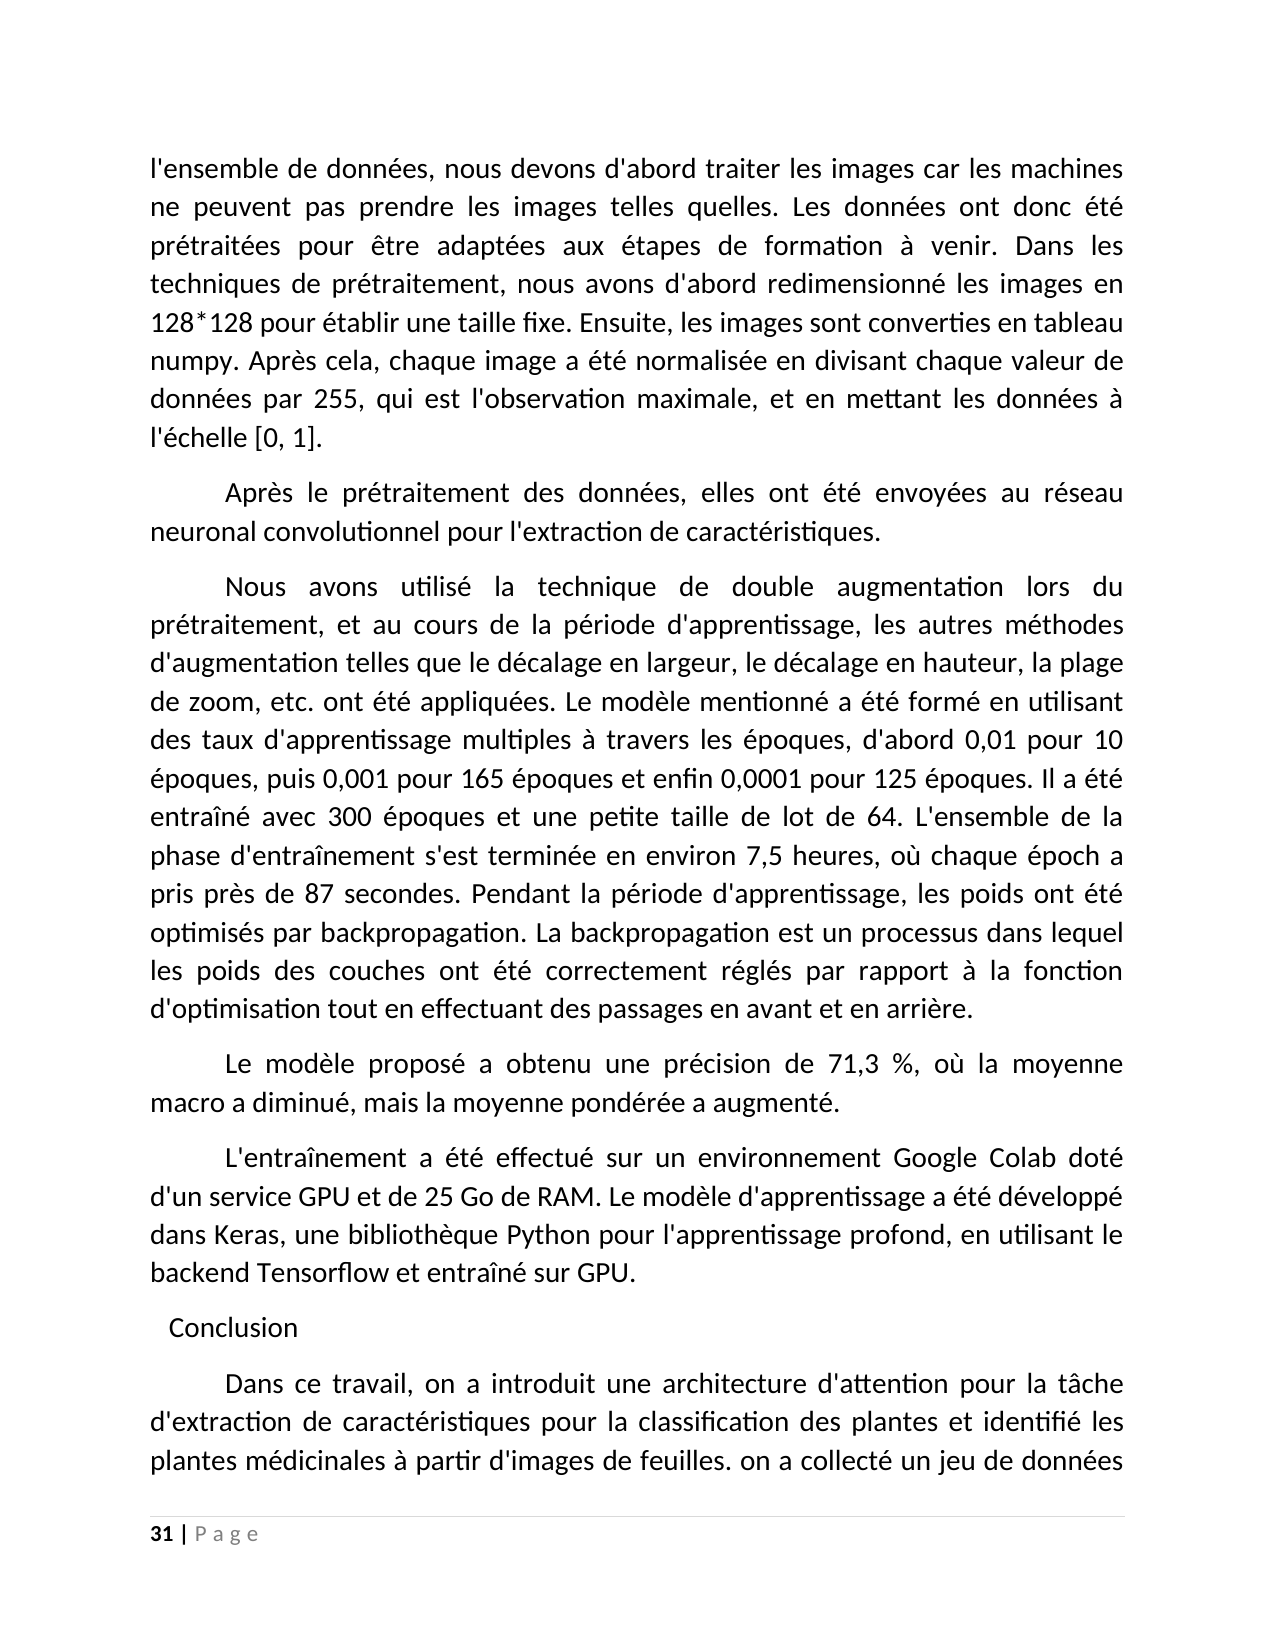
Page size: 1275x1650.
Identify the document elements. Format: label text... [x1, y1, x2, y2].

text Nous avons utilisé la technique de double augmentation lors du prétraitement, et au cours de la période d'apprentissage, les autres méthodes d'augmentation telles que le décalage en largeur, le décalage en hauteur, la plage de zoom, etc. ont été appliquées. Le modèle mentionné a été formé en utilisant des taux d'apprentissage multiples à travers les époques, d'abord 0,01 pour 10 époques, puis 0,001 pour 165 époques et enfin 0,0001 pour 125 époques. Il a été entraîné avec 300 époques et une petite taille de lot de 64. L'ensemble de la phase d'entraînement s'est terminée en environ 7,5 heures, où chaque époch a pris près de 87 secondes. Pendant la période d'apprentissage, les poids ont été optimisés par backpropagation. La backpropagation est un processus dans lequel les poids des couches ont été correctement réglés par rapport à la fonction d'optimisation tout en effectuant des passages en avant et en arrière. [150, 568, 1125, 1026]
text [150, 1365, 1125, 1477]
text Conclusion [150, 1309, 1125, 1345]
text Après le prétraitement des données, elles ont été envoyées au réseau neuronal convolutionnel pour l'extraction de caractéristiques. [150, 474, 1125, 548]
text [150, 150, 1125, 455]
text Le modèle proposé a obtenu une précision de 71,3 %, où la moyenne macro a diminué, mais la moyenne pondérée a augmenté. [150, 1046, 1125, 1120]
text L'entraînement a été effectué sur un environnement Google Colab doté d'un service GPU et de 25 Go de RAM. Le modèle d'apprentissage a été développé dans Keras, une bibliothèque Python pour l'apprentissage profond, en utilisant le backend Tensorflow et entraîné sur GPU. [150, 1139, 1125, 1290]
